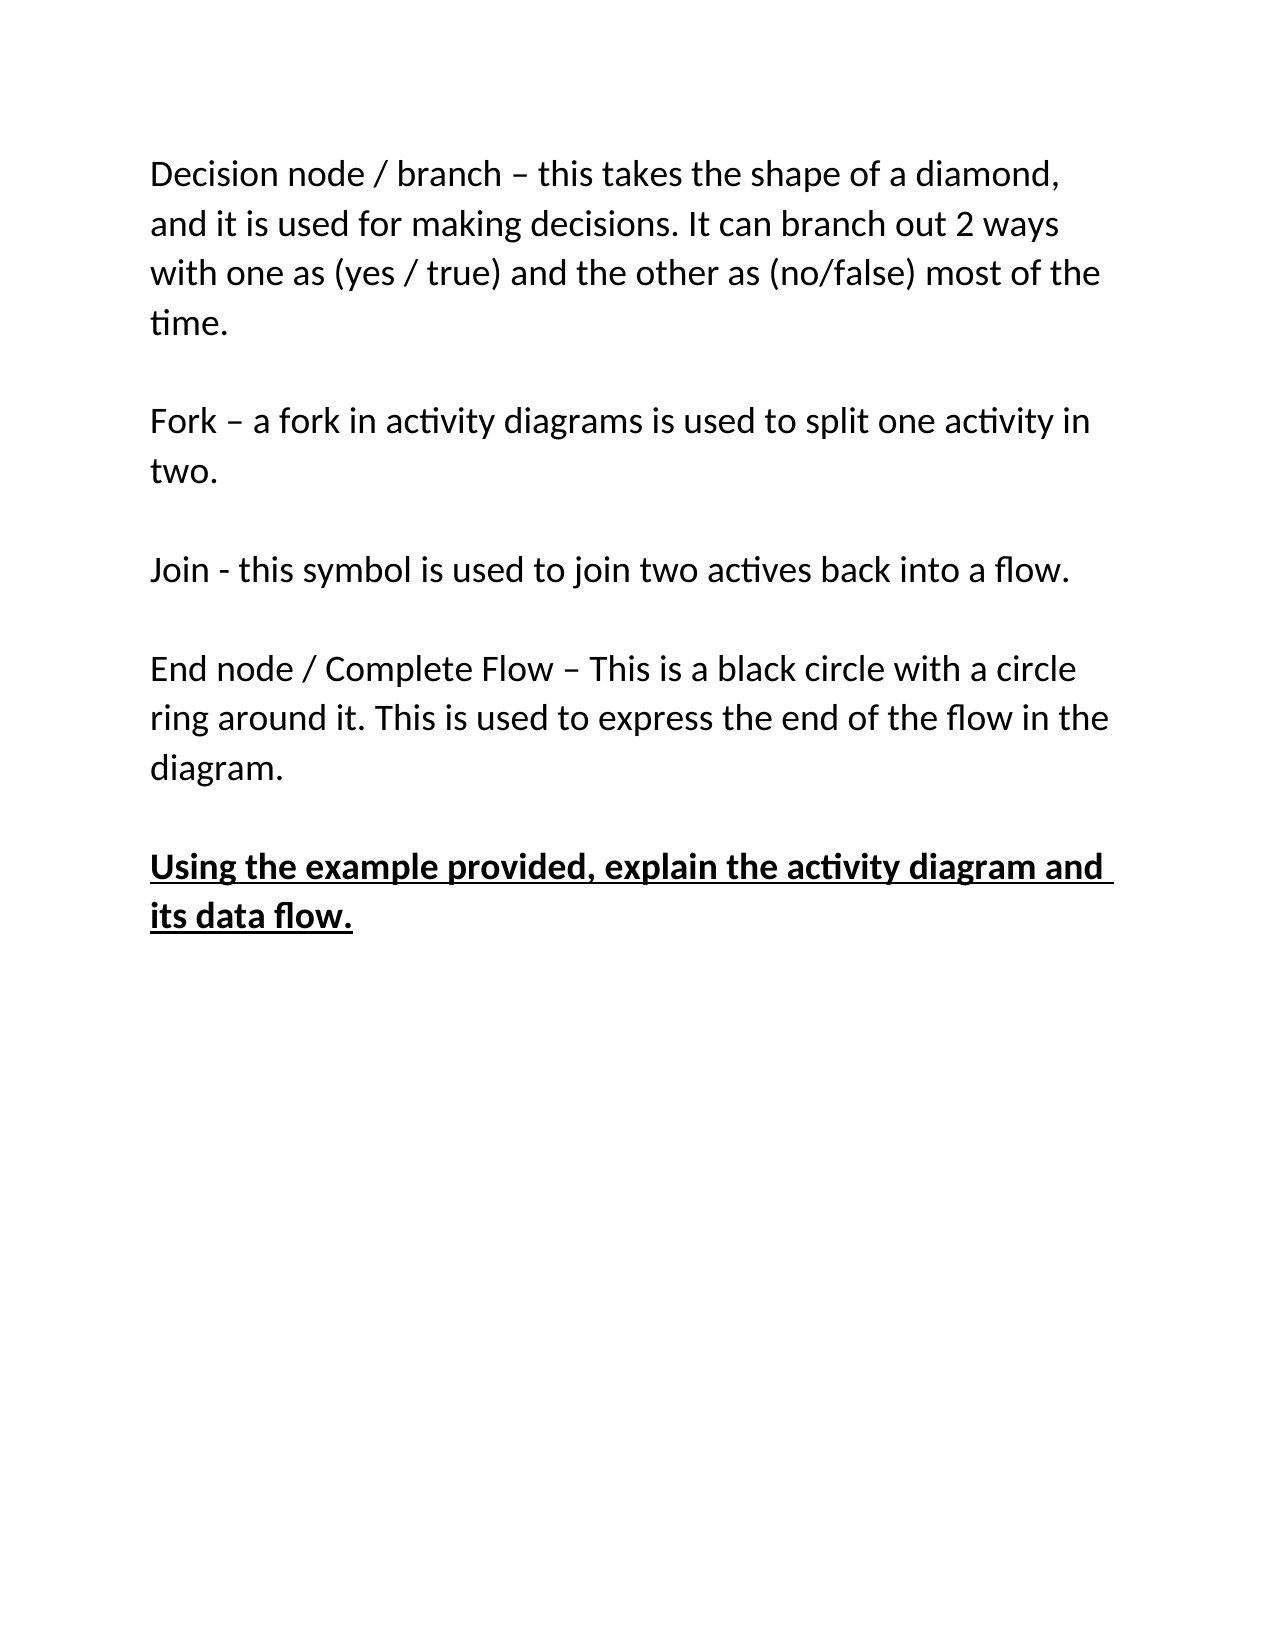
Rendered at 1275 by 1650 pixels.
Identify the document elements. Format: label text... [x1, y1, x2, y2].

text Fork – a fork in activity diagrams is used to split one activity in two. [150, 397, 1125, 493]
text Join - this symbol is used to join two actives back into a flow. [150, 546, 1125, 592]
text Using the example provided, explain the activity diagram and its data flow. [150, 843, 1125, 938]
text Decision node / branch – this takes the shape of a diamond, and it is used for making decisions. It can branch out 2 ways with one as (yes / true) and the other as (no/false) most of the time. [150, 150, 1125, 344]
text End node / Complete Flow – This is a black circle with a circle ring around it. This is used to express the end of the flow in the diagram. [150, 645, 1125, 789]
